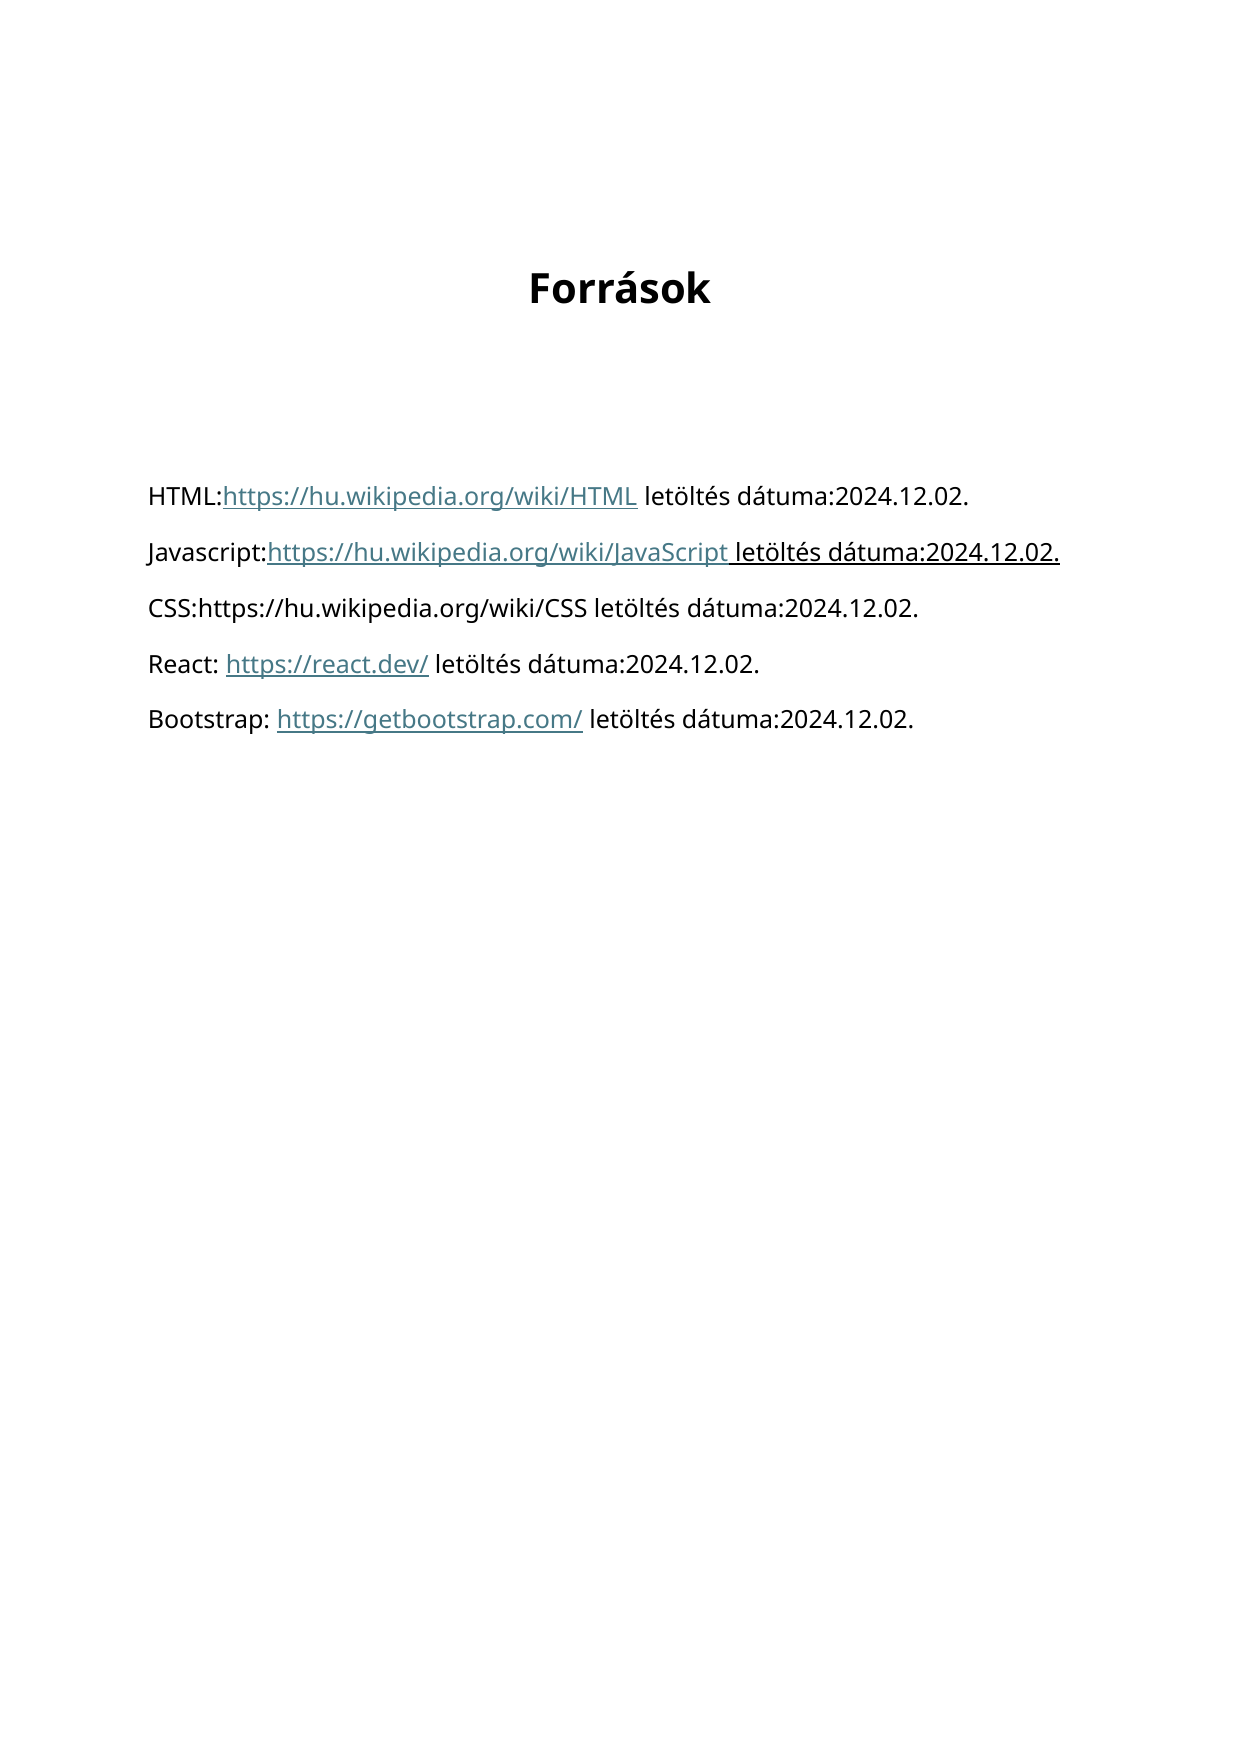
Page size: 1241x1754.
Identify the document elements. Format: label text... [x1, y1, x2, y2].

text Bootstrap: https://getbootstrap.com/ letöltés dátuma:2024.12.02. [148, 702, 1093, 736]
text React: https://react.dev/ letöltés dátuma:2024.12.02. [148, 646, 1093, 680]
text Források [148, 259, 1093, 316]
text Javascript:https://hu.wikipedia.org/wiki/JavaScript letöltés dátuma:2024.12.02. [148, 535, 1093, 569]
text HTML:https://hu.wikipedia.org/wiki/HTML letöltés dátuma:2024.12.02. [148, 479, 1093, 513]
text CSS:https://hu.wikipedia.org/wiki/CSS letöltés dátuma:2024.12.02. [148, 591, 1093, 624]
